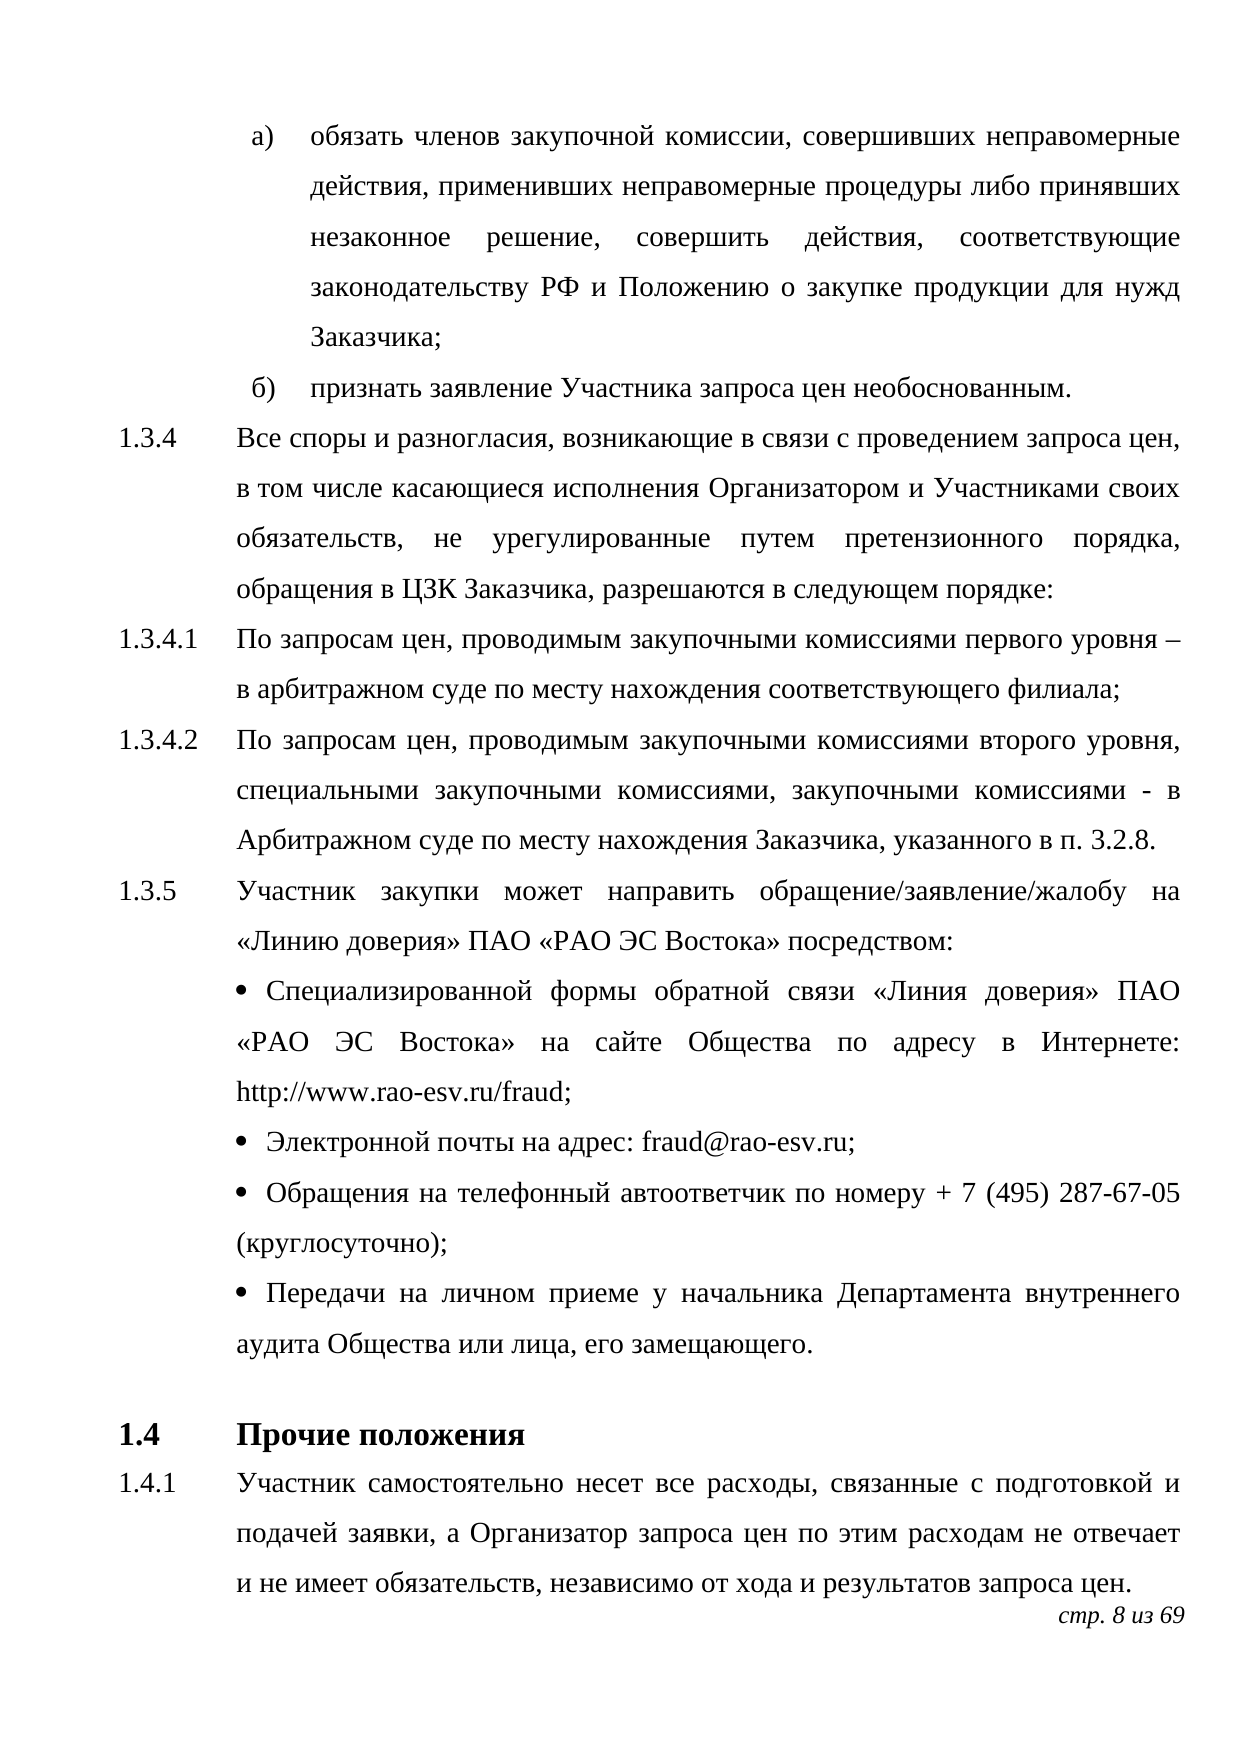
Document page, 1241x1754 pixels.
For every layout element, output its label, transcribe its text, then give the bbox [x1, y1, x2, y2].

list Специализированной формы обратной связи «Линия доверия» ПАО «РАО ЭС Востока» на сайте Общества по адресу в Интернете: http://www.rao-esv.ru/fraud; [236, 973, 1181, 1108]
list Передачи на личном приеме у начальника Департамента внутреннего аудита Общества или лица, его замещающего. [236, 1276, 1181, 1359]
text Участник самостоятельно несет все расходы, связанные с подготовкой и подачей заявки, а Организатор запроса цен по этим расходам не отвечает и не имеет обязательств, независимо от хода и результатов запроса цен. [118, 1465, 1181, 1599]
text обязать членов закупочной комиссии, совершивших неправомерные действия, применивших неправомерные процедуры либо принявших незаконное решение, совершить действия, соответствующие законодательству РФ и Положению о закупке продукции для нужд Заказчика; [251, 118, 1181, 353]
text признать заявление Участника запроса цен необоснованным. [251, 370, 1181, 403]
subtitle Прочие положения [118, 1414, 1181, 1452]
list Электронной почты на адрес: fraud@rao-esv.ru; [236, 1124, 1181, 1158]
list Все споры и разногласия, возникающие в связи с проведением запроса цен, в том числе касающиеся исполнения Организатором и Участниками своих обязательств, не урегулированные путем претензионного порядка, обращения в ЦЗК Заказчика, разрешаются в следующем порядке: [118, 420, 1181, 604]
list По запросам цен, проводимым закупочными комиссиями первого уровня – в арбитражном суде по месту нахождения соответствующего филиала; [118, 621, 1181, 705]
list Участник закупки может направить обращение/заявление/жалобу на «Линию доверия» ПАО «РАО ЭС Востока» посредством: [118, 873, 1181, 957]
list По запросам цен, проводимым закупочными комиссиями второго уровня, специальными закупочными комиссиями, закупочными комиссиями - в Арбитражном суде по месту нахождения Заказчика, указанного в п. 3.2.8. [118, 722, 1181, 856]
list Обращения на телефонный автоответчик по номеру + 7 (495) 287-67-05 (круглосуточно); [236, 1175, 1181, 1259]
